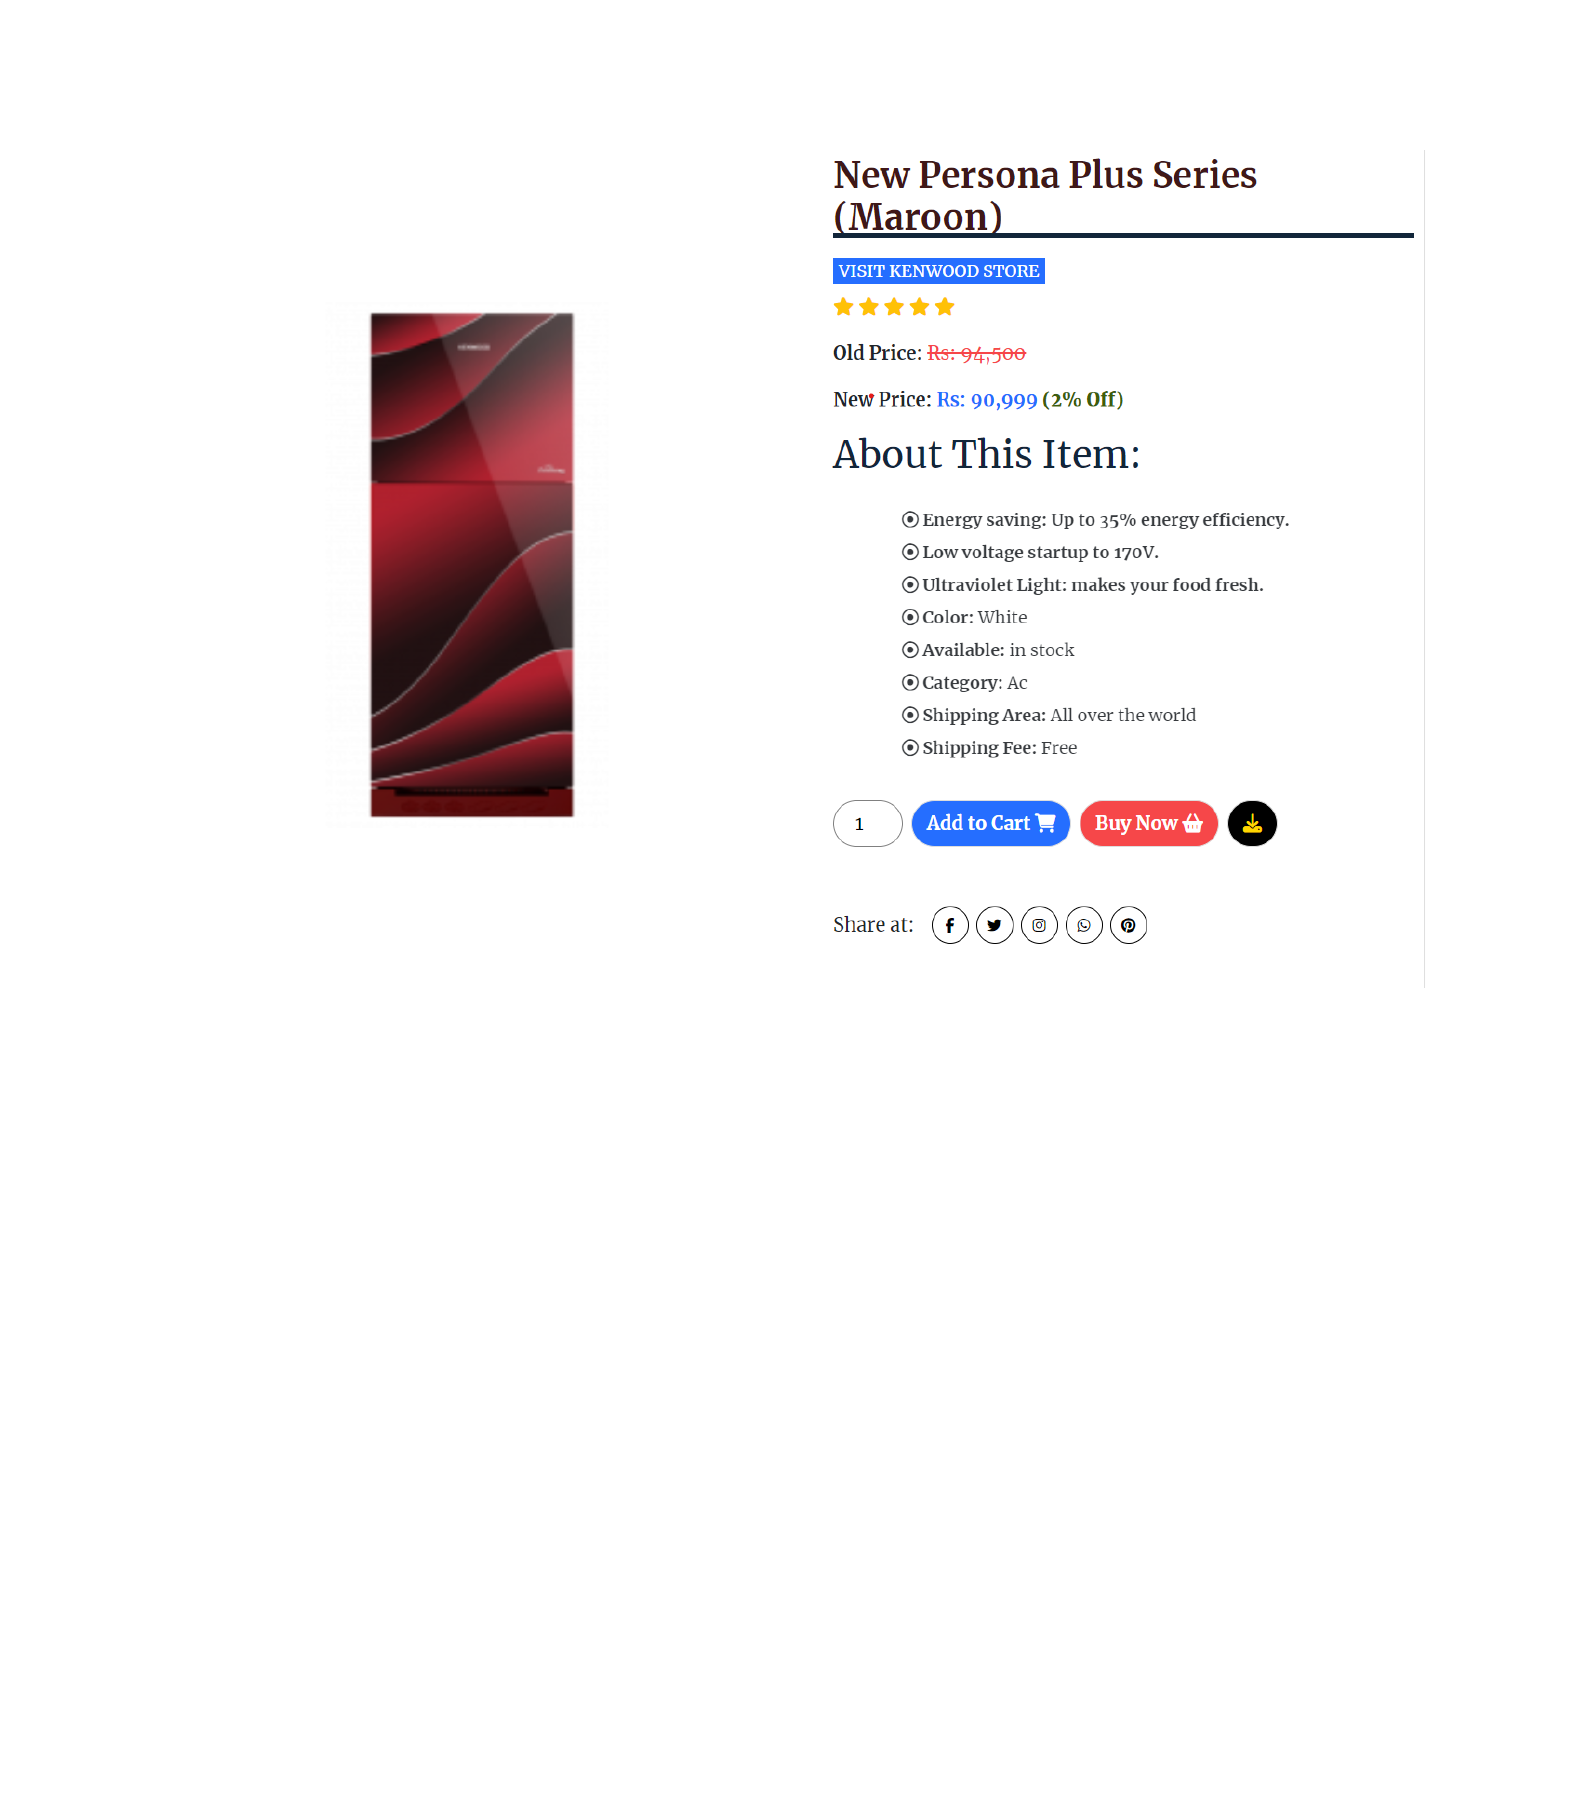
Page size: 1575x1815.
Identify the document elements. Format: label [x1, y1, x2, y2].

picture [150, 150, 1425, 988]
